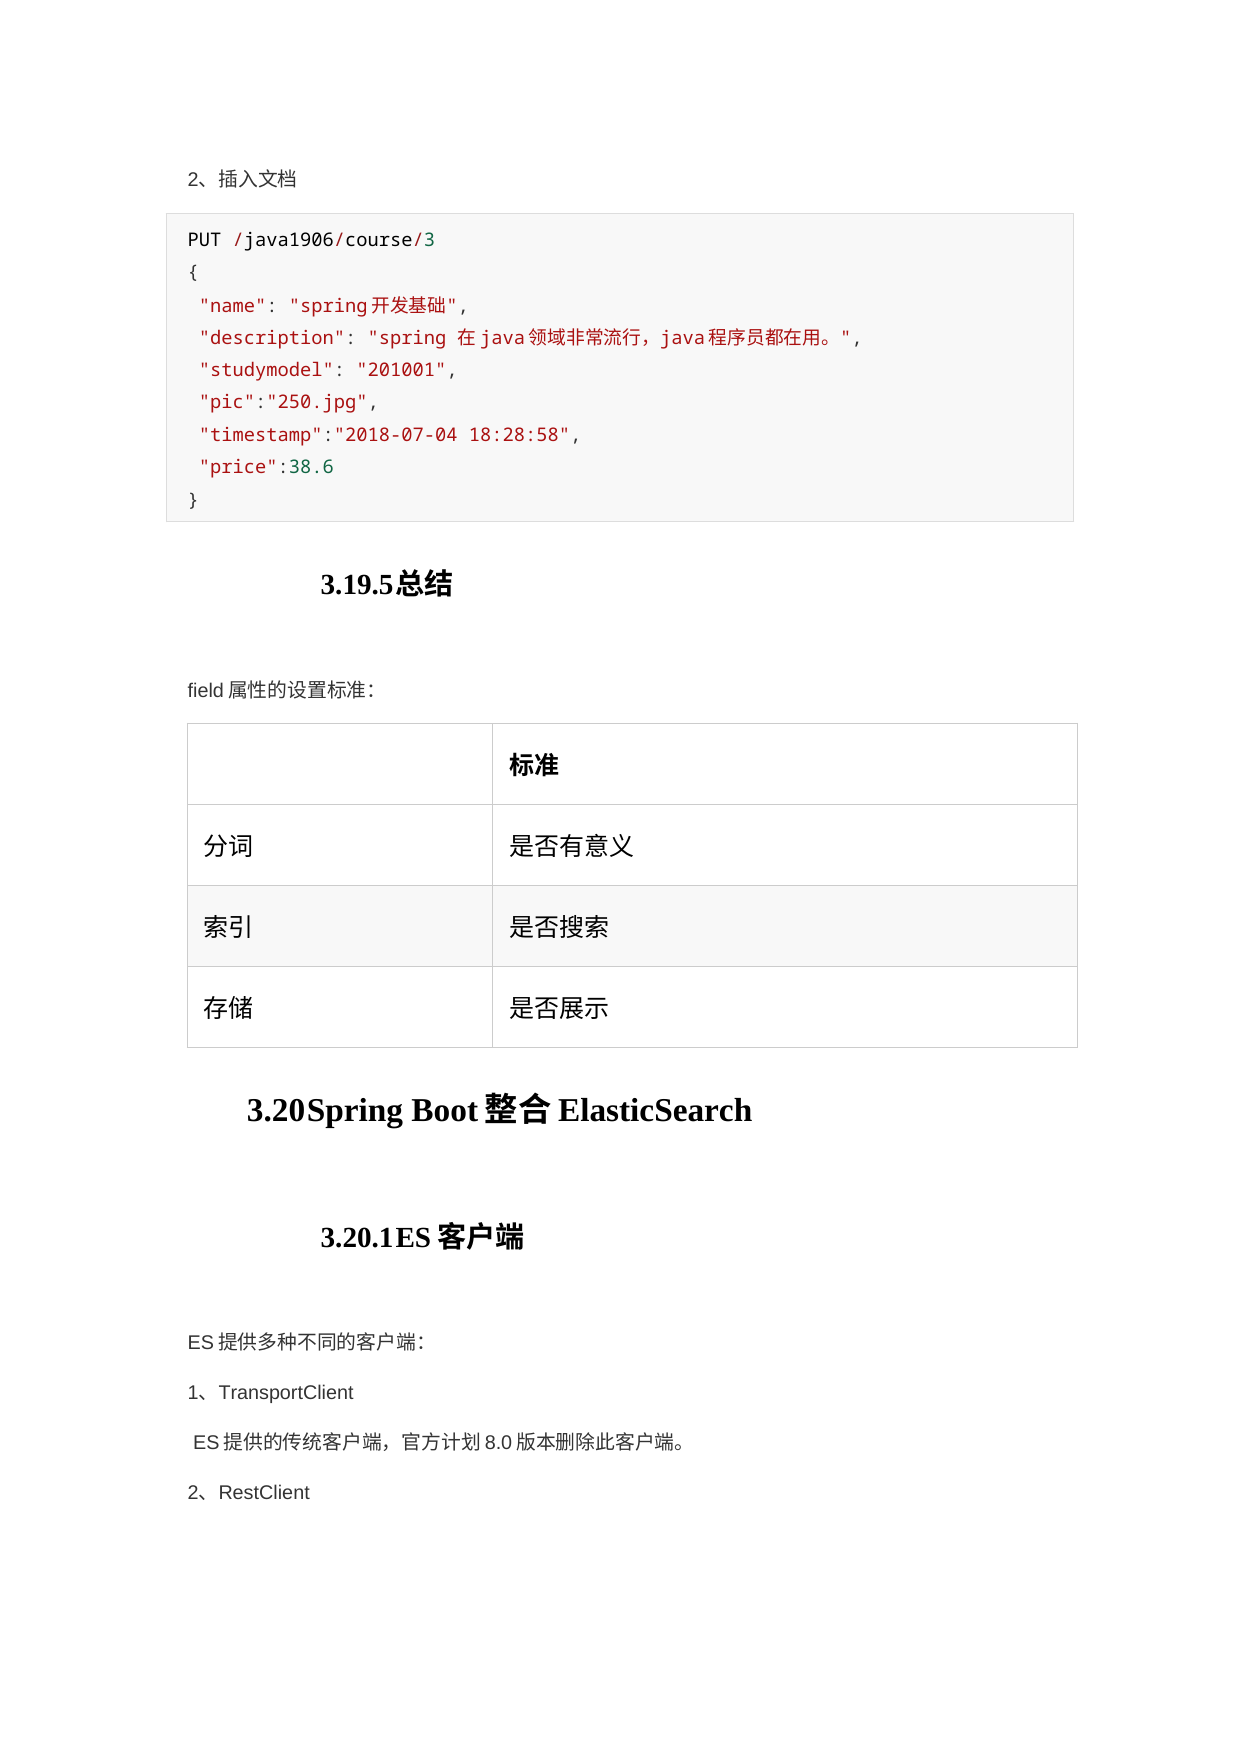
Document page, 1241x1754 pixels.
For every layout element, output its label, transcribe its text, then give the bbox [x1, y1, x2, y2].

text 1、TransportClient [187, 1375, 1053, 1407]
text ​ ES提供的传统客户端，官方计划8.0版本删除此客户端。 [187, 1425, 1053, 1457]
table_cell 存储 [188, 967, 492, 1047]
text PUT /java1906/course/3 { "name": "spring开发基础", "description": "spring 在java领域非常流行，java程序员都在用。", "studymodel": "201001", "pic":"250.jpg", "timestamp":"2018-07-04 18:28:58", "price":38.6 } [167, 214, 1073, 521]
text field属性的设置标准： [187, 672, 1053, 705]
table_header [188, 724, 492, 803]
subtitle 总结 [320, 549, 1053, 614]
table_cell 是否有意义 [493, 805, 1077, 884]
table_cell 索引 [188, 886, 492, 966]
text 2、插入文档 [187, 162, 1053, 194]
text ES提供多种不同的客户端： [187, 1325, 1053, 1357]
table_cell 是否展示 [493, 967, 1077, 1047]
text 2、RestClient [187, 1475, 1053, 1507]
table_header 标准 [493, 724, 1077, 803]
subtitle ES客户端 [320, 1202, 1053, 1267]
table_cell 分词 [188, 805, 492, 884]
table_cell 是否搜索 [493, 886, 1077, 966]
subtitle Spring Boot整合ElasticSearch [247, 1075, 1053, 1140]
